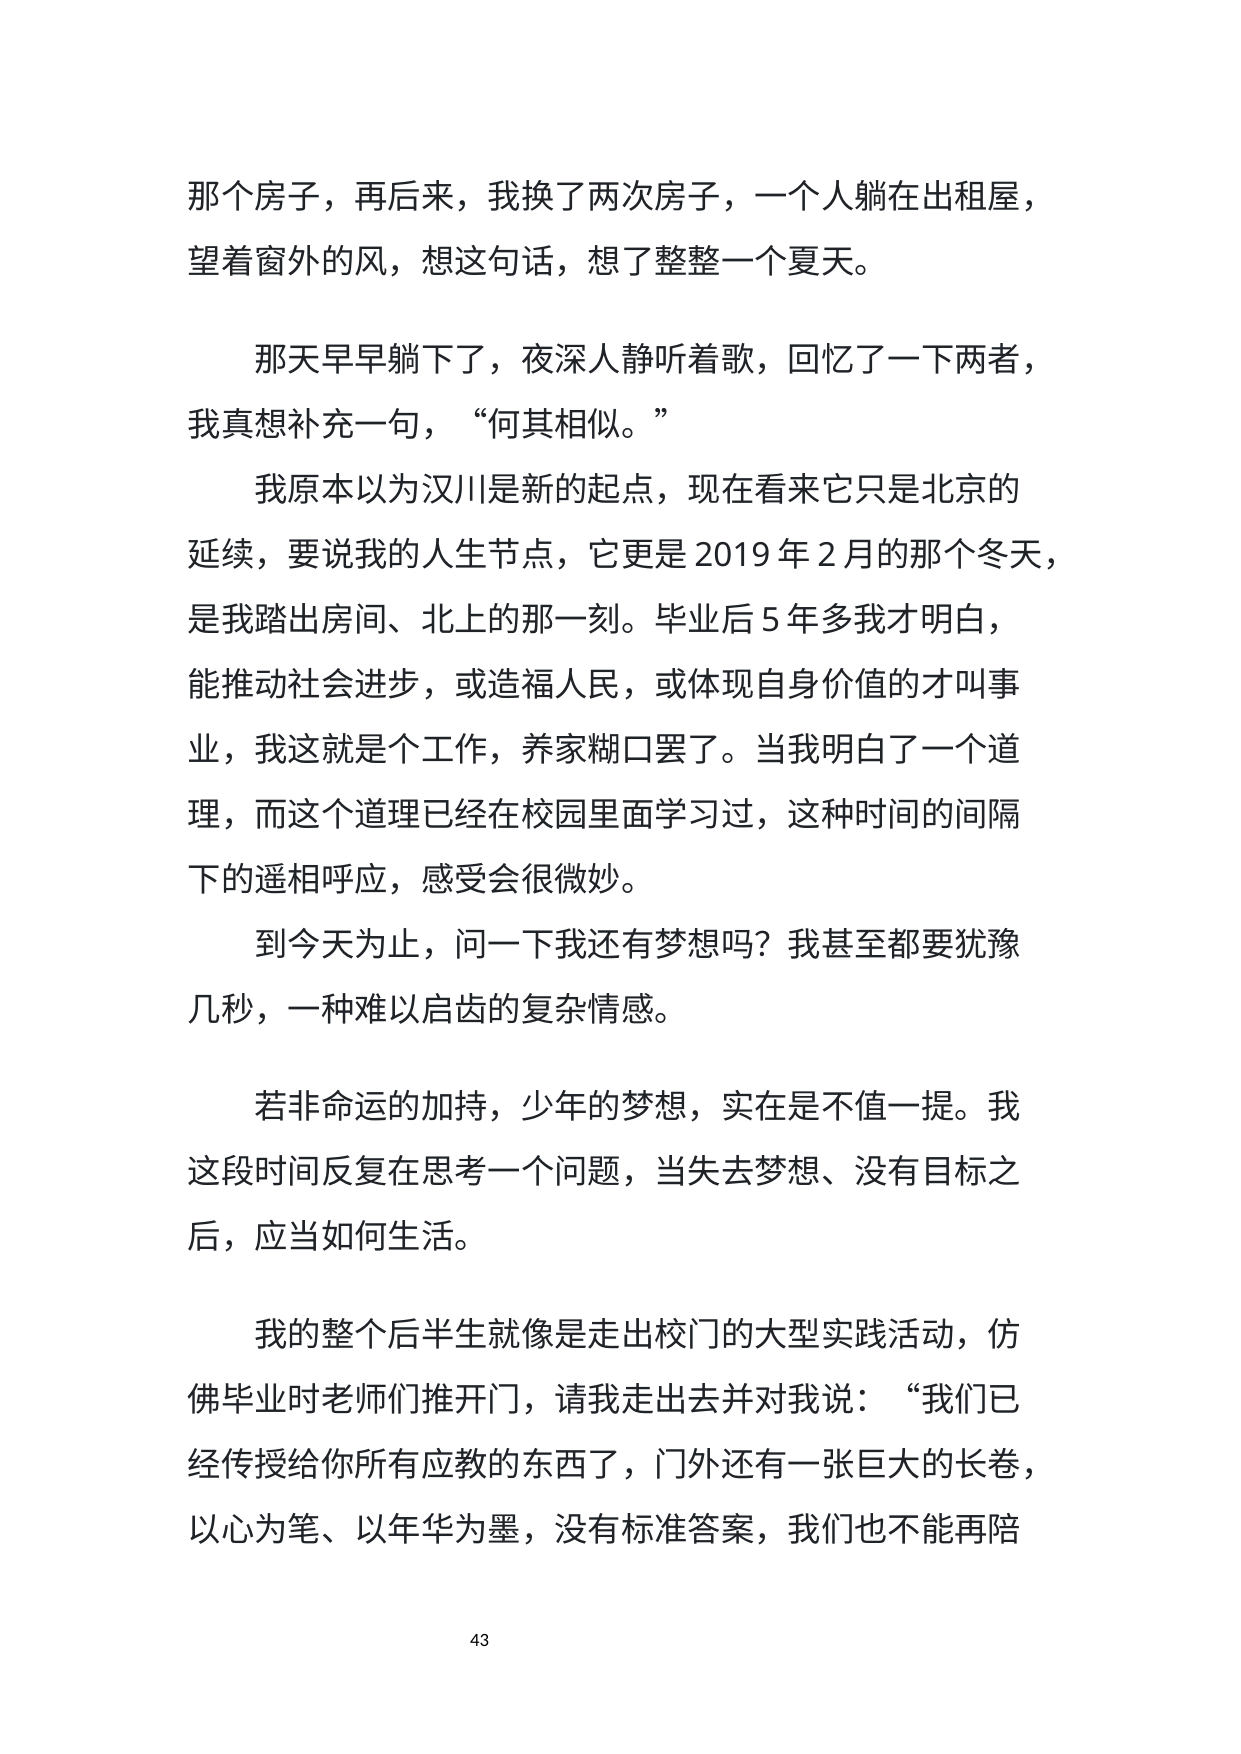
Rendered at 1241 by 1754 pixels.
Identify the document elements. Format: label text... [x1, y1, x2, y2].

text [187, 162, 1053, 292]
text 若非命运的加持，少年的梦想，实在是不值一提。我这段时间反复在思考一个问题，当失去梦想、没有目标之后，应当如何生活。 [187, 1072, 1053, 1267]
text 到今天为止，问一下我还有梦想吗？我甚至都要犹豫几秒，一种难以启齿的复杂情感。 [187, 909, 1053, 1039]
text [187, 1299, 1053, 1559]
text 那天早早躺下了，夜深人静听着歌，回忆了一下两者，我真想补充一句，“何其相似。” [187, 324, 1053, 454]
text 我原本以为汉川是新的起点，现在看来它只是北京的延续，要说我的人生节点，它更是2019年2月的那个冬天，是我踏出房间、北上的那一刻。毕业后5年多我才明白，能推动社会进步，或造福人民，或体现自身价值的才叫事业，我这就是个工作，养家糊口罢了。当我明白了一个道理，而这个道理已经在校园里面学习过，这种时间的间隔下的遥相呼应，感受会很微妙。 [187, 454, 1053, 909]
